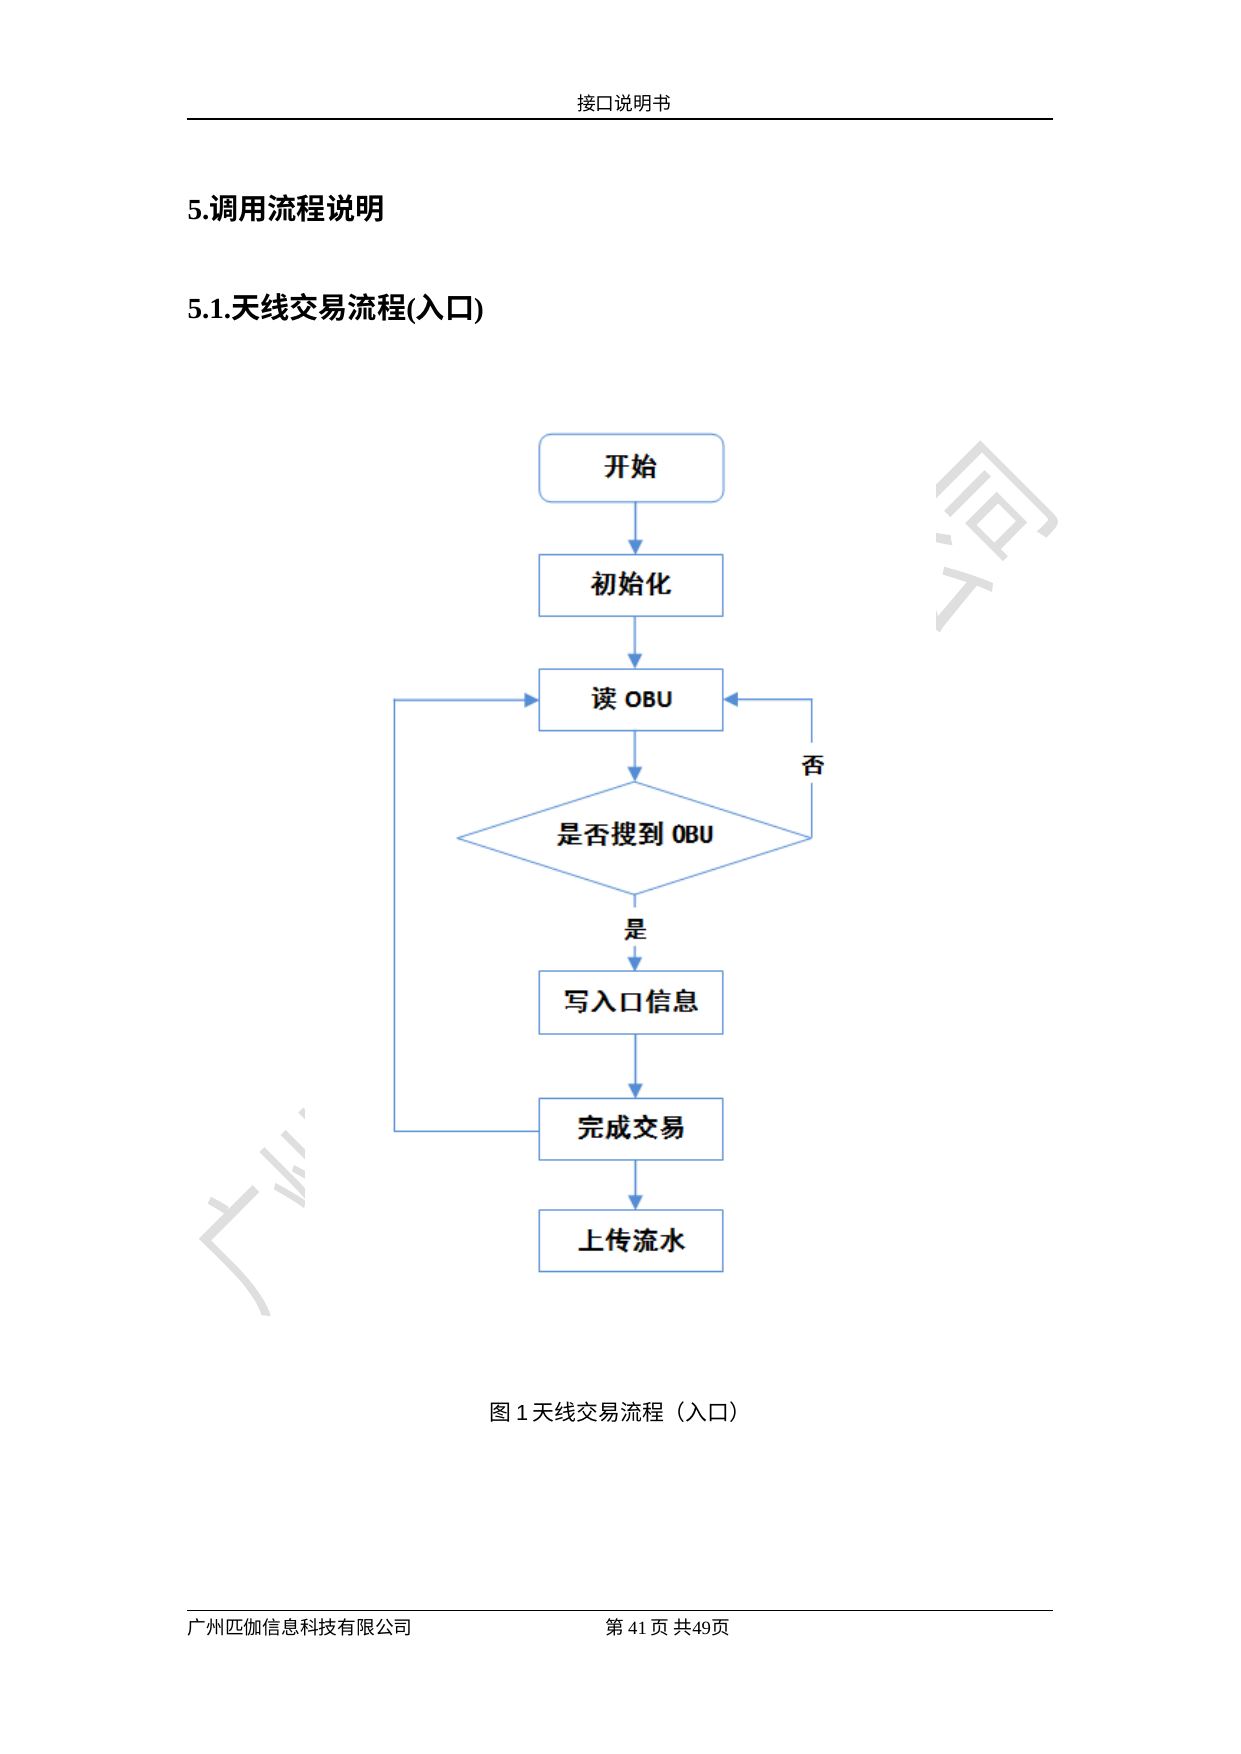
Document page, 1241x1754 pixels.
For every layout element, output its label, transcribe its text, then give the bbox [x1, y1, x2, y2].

text 图 1天线交易流程（入口） [187, 1394, 1053, 1427]
picture [305, 371, 936, 1324]
subtitle 5.调用流程说明 [187, 174, 1053, 239]
subtitle 5.1.天线交易流程(入口) [187, 273, 1053, 338]
